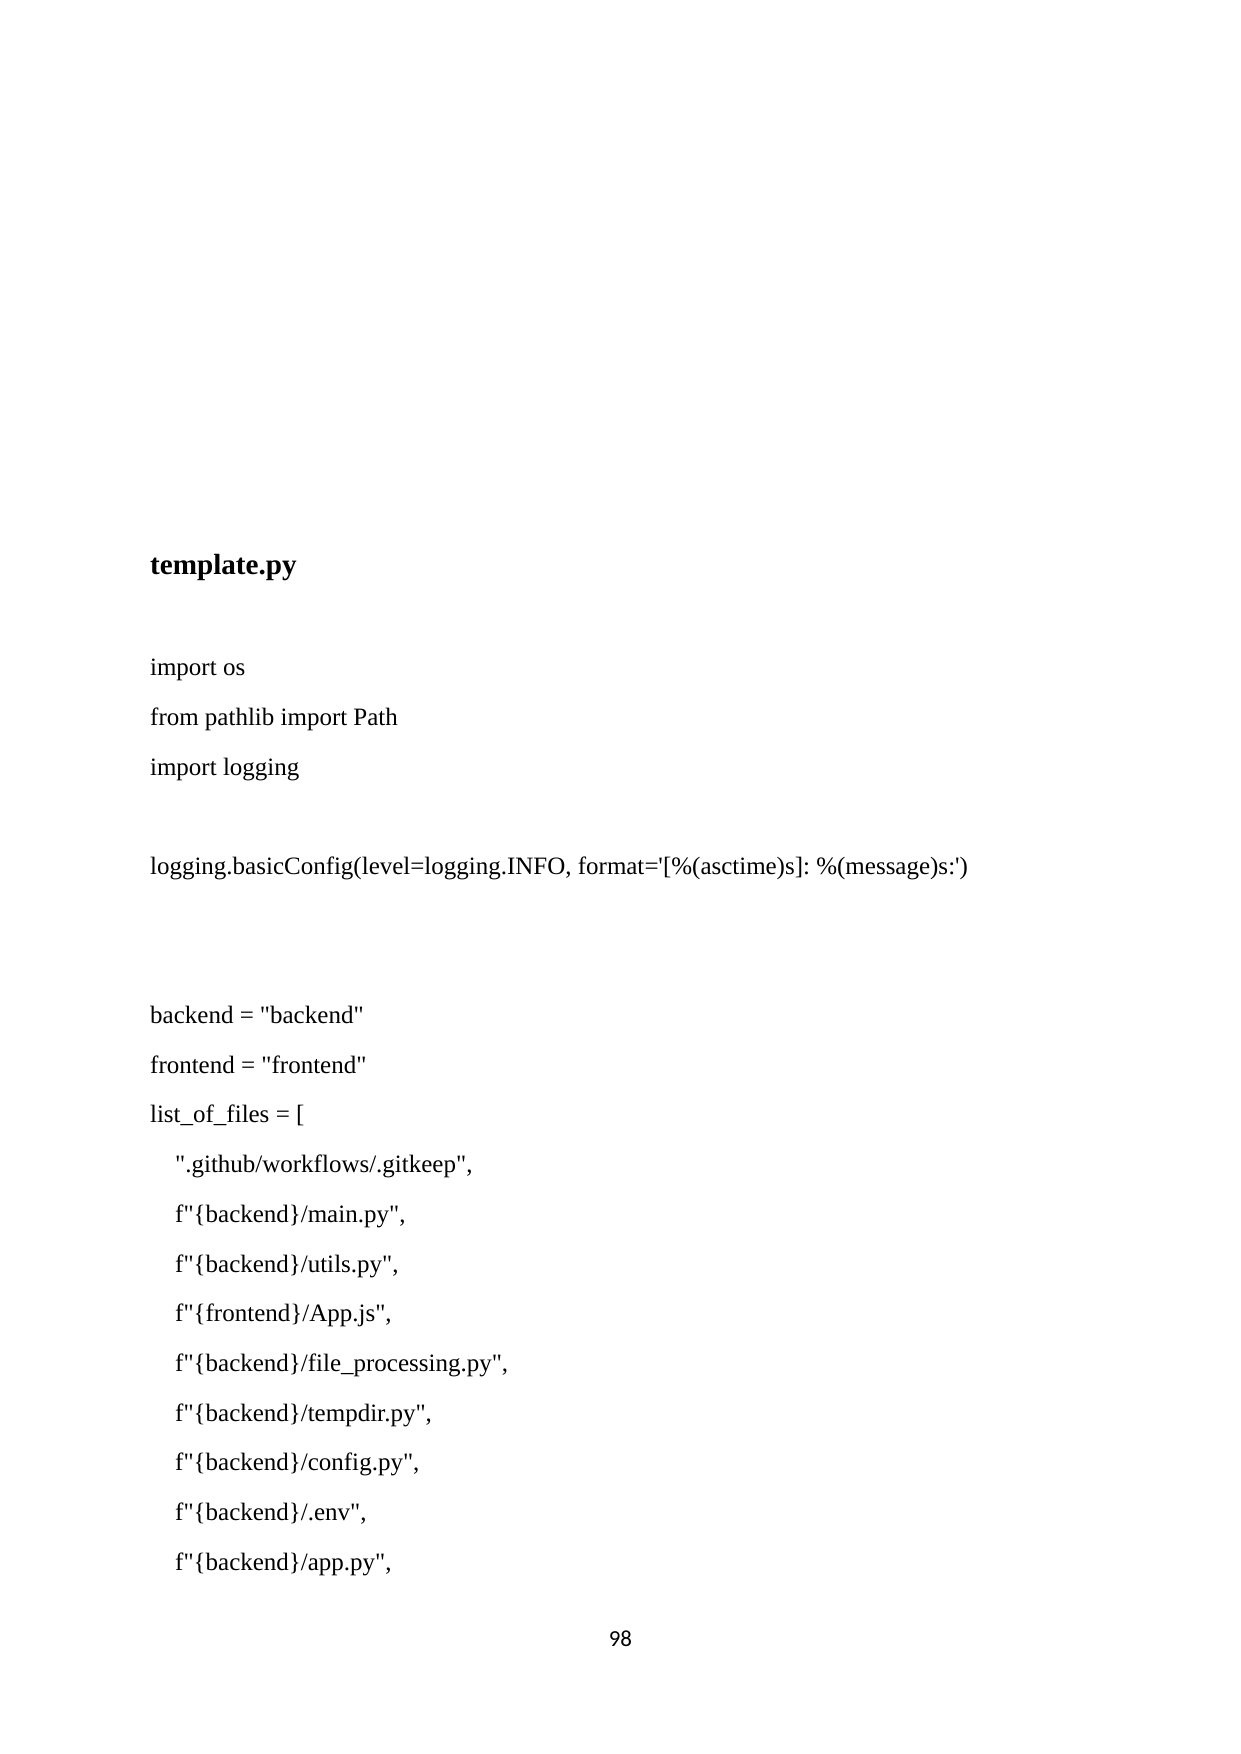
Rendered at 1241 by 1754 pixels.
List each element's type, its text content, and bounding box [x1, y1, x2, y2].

text f"{backend}/app.py", [150, 1547, 1090, 1576]
text f"{backend}/main.py", [150, 1199, 1090, 1228]
text f"{backend}/tempdir.py", [150, 1398, 1090, 1426]
text import os [150, 652, 1090, 681]
text frontend = "frontend" [150, 1050, 1090, 1079]
text import logging [150, 752, 1090, 781]
text f"{backend}/file_processing.py", [150, 1348, 1090, 1377]
text f"{frontend}/App.js", [150, 1298, 1090, 1327]
text from pathlib import Path [150, 702, 1090, 731]
text logging.basicConfig(level=logging.INFO, format='[%(asctime)s]: %(message)s:') [150, 851, 1090, 880]
text f"{backend}/config.py", [150, 1447, 1090, 1476]
text ".github/workflows/.gitkeep", [150, 1149, 1090, 1178]
text f"{backend}/utils.py", [150, 1249, 1090, 1277]
text template.py [150, 547, 1090, 581]
text list_of_files = [ [150, 1099, 1090, 1128]
text f"{backend}/.env", [150, 1497, 1090, 1526]
text backend = "backend" [150, 1000, 1090, 1029]
